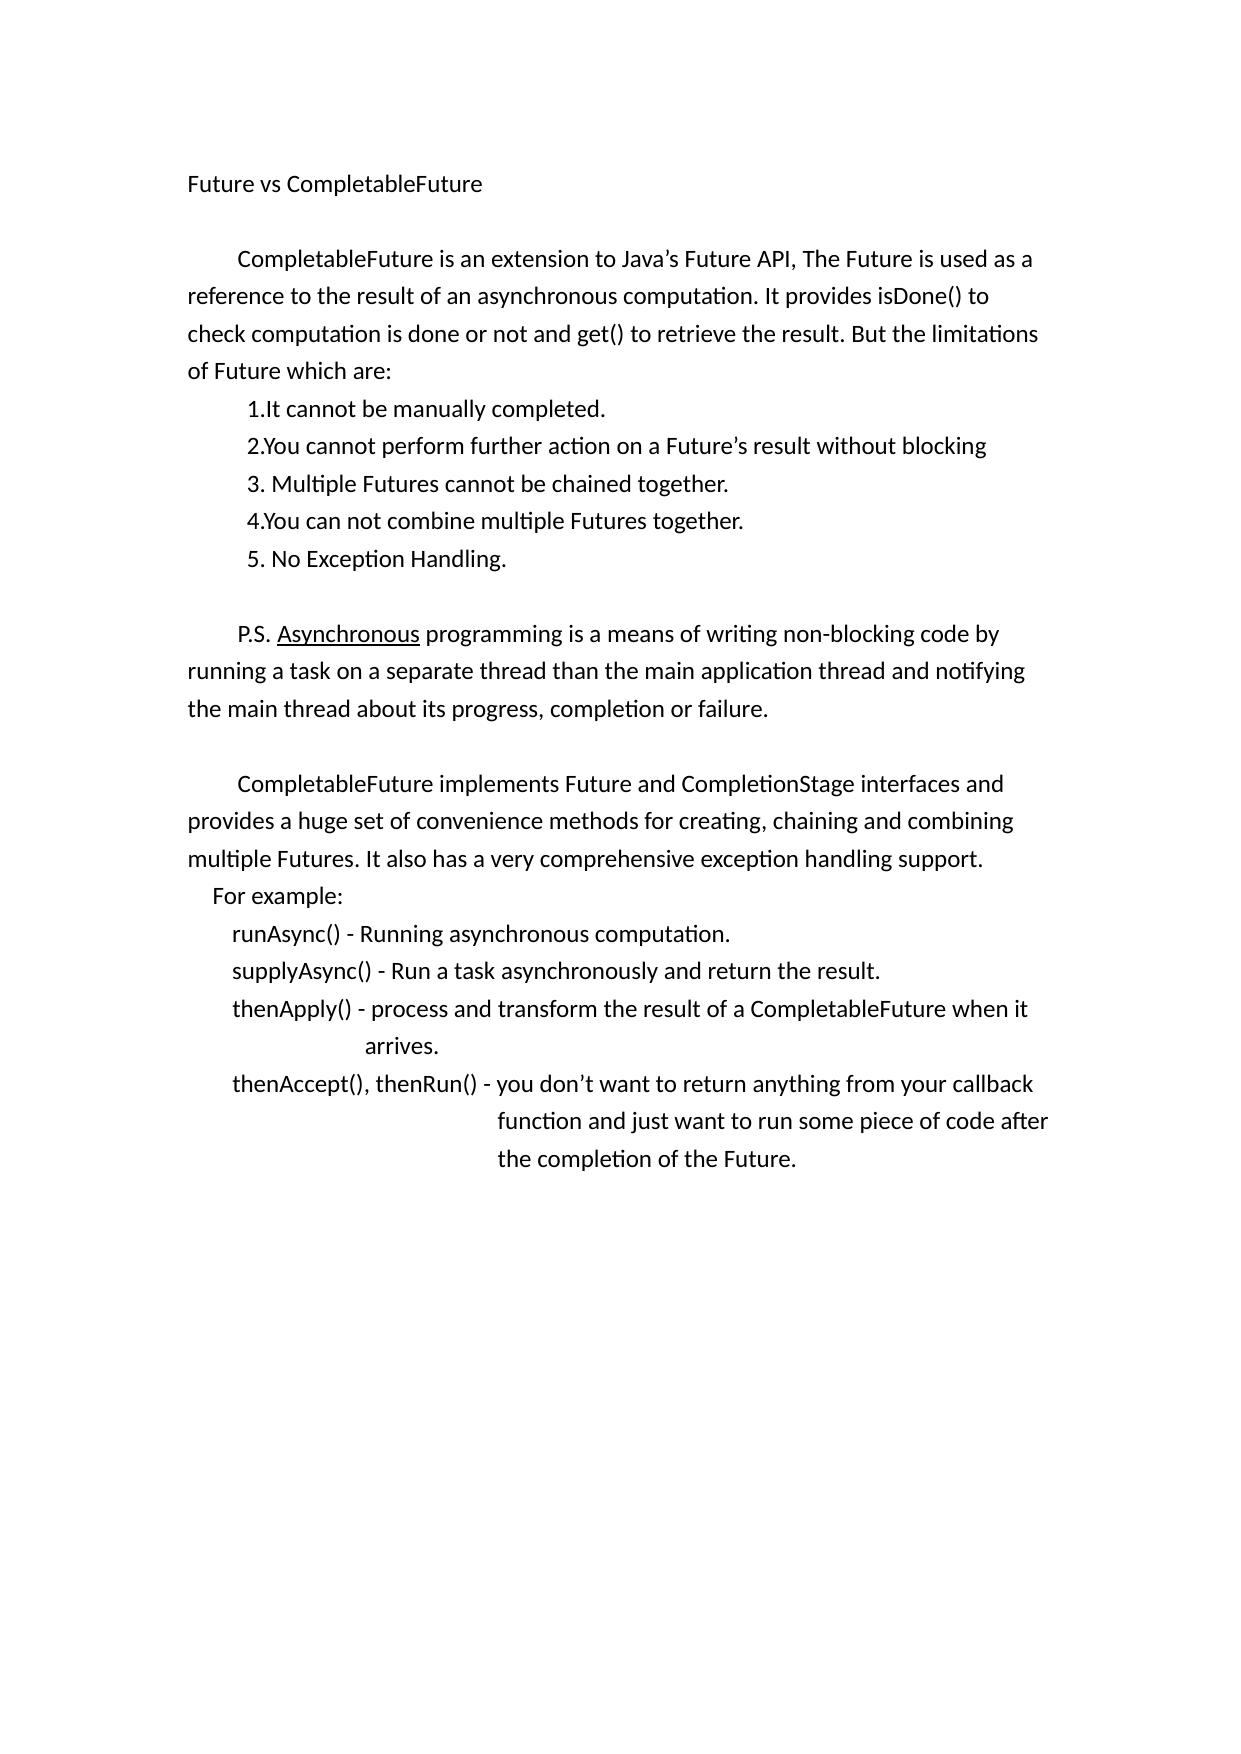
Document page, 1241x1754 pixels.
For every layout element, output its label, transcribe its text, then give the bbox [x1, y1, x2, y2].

list 3. Multiple Futures cannot be chained together. [247, 464, 1053, 502]
text CompletableFuture is an extension to Java’s Future API, The Future is used as a reference to the result of an asynchronous computation. It provides isDone() to check computation is done or not and get() to retrieve the result. But the limitations of Future which are: [187, 239, 1053, 389]
text P.S. Asynchronous programming is a means of writing non-blocking code by running a task on a separate thread than the main application thread and notifying the main thread about its progress, completion or failure. [187, 614, 1053, 727]
text Future vs CompletableFuture [187, 164, 1053, 202]
list 2.You cannot perform further action on a Future’s result without blocking [247, 427, 1053, 464]
text thenAccept(), thenRun() - you don’t want to return anything from your callback function and just want to run some piece of code after the completion of the Future. [232, 1064, 1053, 1177]
list 4.You can not combine multiple Futures together. [247, 502, 1053, 539]
text For example: [187, 877, 1053, 914]
list 5. No Exception Handling. [247, 539, 1053, 577]
text supplyAsync() - Run a task asynchronously and return the result. [232, 952, 1053, 989]
list 1.It cannot be manually completed. [247, 389, 1053, 427]
text thenApply() - process and transform the result of a CompletableFuture when it arrives. [232, 989, 1053, 1064]
text CompletableFuture implements Future and CompletionStage interfaces and provides a huge set of convenience methods for creating, chaining and combining multiple Futures. It also has a very comprehensive exception handling support. [187, 764, 1053, 877]
text runAsync() - Running asynchronous computation. [232, 914, 1053, 952]
